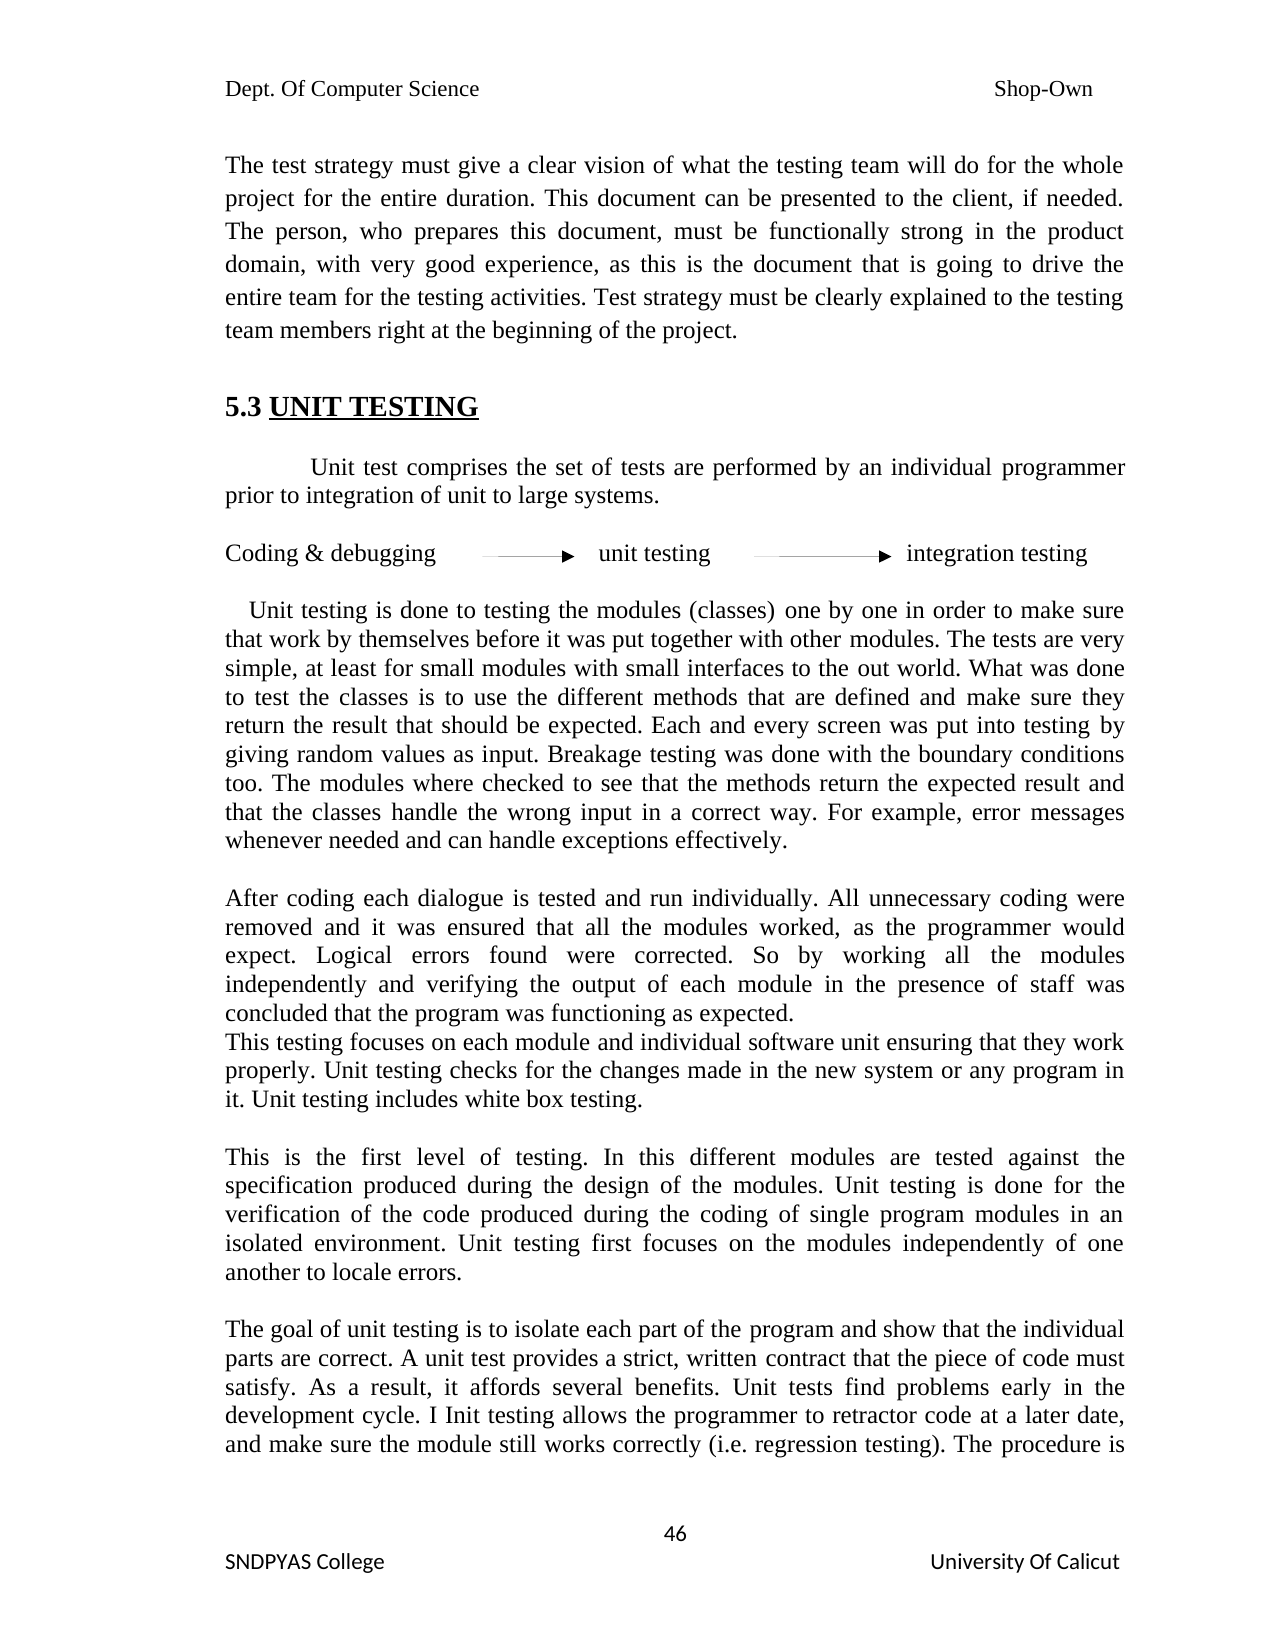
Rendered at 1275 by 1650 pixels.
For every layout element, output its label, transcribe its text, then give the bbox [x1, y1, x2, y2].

text 5.3 UNIT TESTING [225, 389, 1125, 423]
text Unit testing is done to testing the modules (classes) one by one in order to make sure that work by themselves before it was put together with other modules. The tests are very simple, at least for small modules with small interfaces to the out world. What was done to test the classes is to use the different methods that are defined and make sure they return the result that should be expected. Each and every screen was put into testing by giving random values as input. Breakage testing was done with the boundary conditions too. The modules where checked to see that the methods return the expected result and that the classes handle the wrong input in a correct way. For example, error messages whenever needed and can handle exceptions effectively. [225, 595, 1125, 854]
text Coding & debugging unit testing integration testing [225, 538, 1125, 567]
text Unit test comprises the set of tests are performed by an individual programmer prior to integration of unit to large systems. [225, 452, 1125, 509]
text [225, 1314, 1125, 1458]
text The test strategy must give a clear vision of what the testing team will do for the whole project for the entire duration. This document can be presented to the client, if needed. The person, who prepares this document, must be functionally strong in the product domain, with very good experience, as this is the document that is going to drive the entire team for the testing activities. Test strategy must be clearly explained to the testing team members right at the beginning of the project. [225, 150, 1125, 344]
text After coding each dialogue is tested and run individually. All unnecessary coding were removed and it was ensured that all the modules worked, as the programmer would expect. Logical errors found were corrected. So by working all the modules independently and verifying the output of each module in the presence of staff was concluded that the program was functioning as expected. [225, 883, 1125, 1027]
text This is the first level of testing. In this different modules are tested against the specification produced during the design of the modules. Unit testing is done for the verification of the code produced during the coding of single program modules in an isolated environment. Unit testing first focuses on the modules independently of one another to locale errors. [225, 1142, 1125, 1285]
text This testing focuses on each module and individual software unit ensuring that they work properly. Unit testing checks for the changes made in the new system or any program in it. Unit testing includes white box testing. [225, 1027, 1125, 1113]
